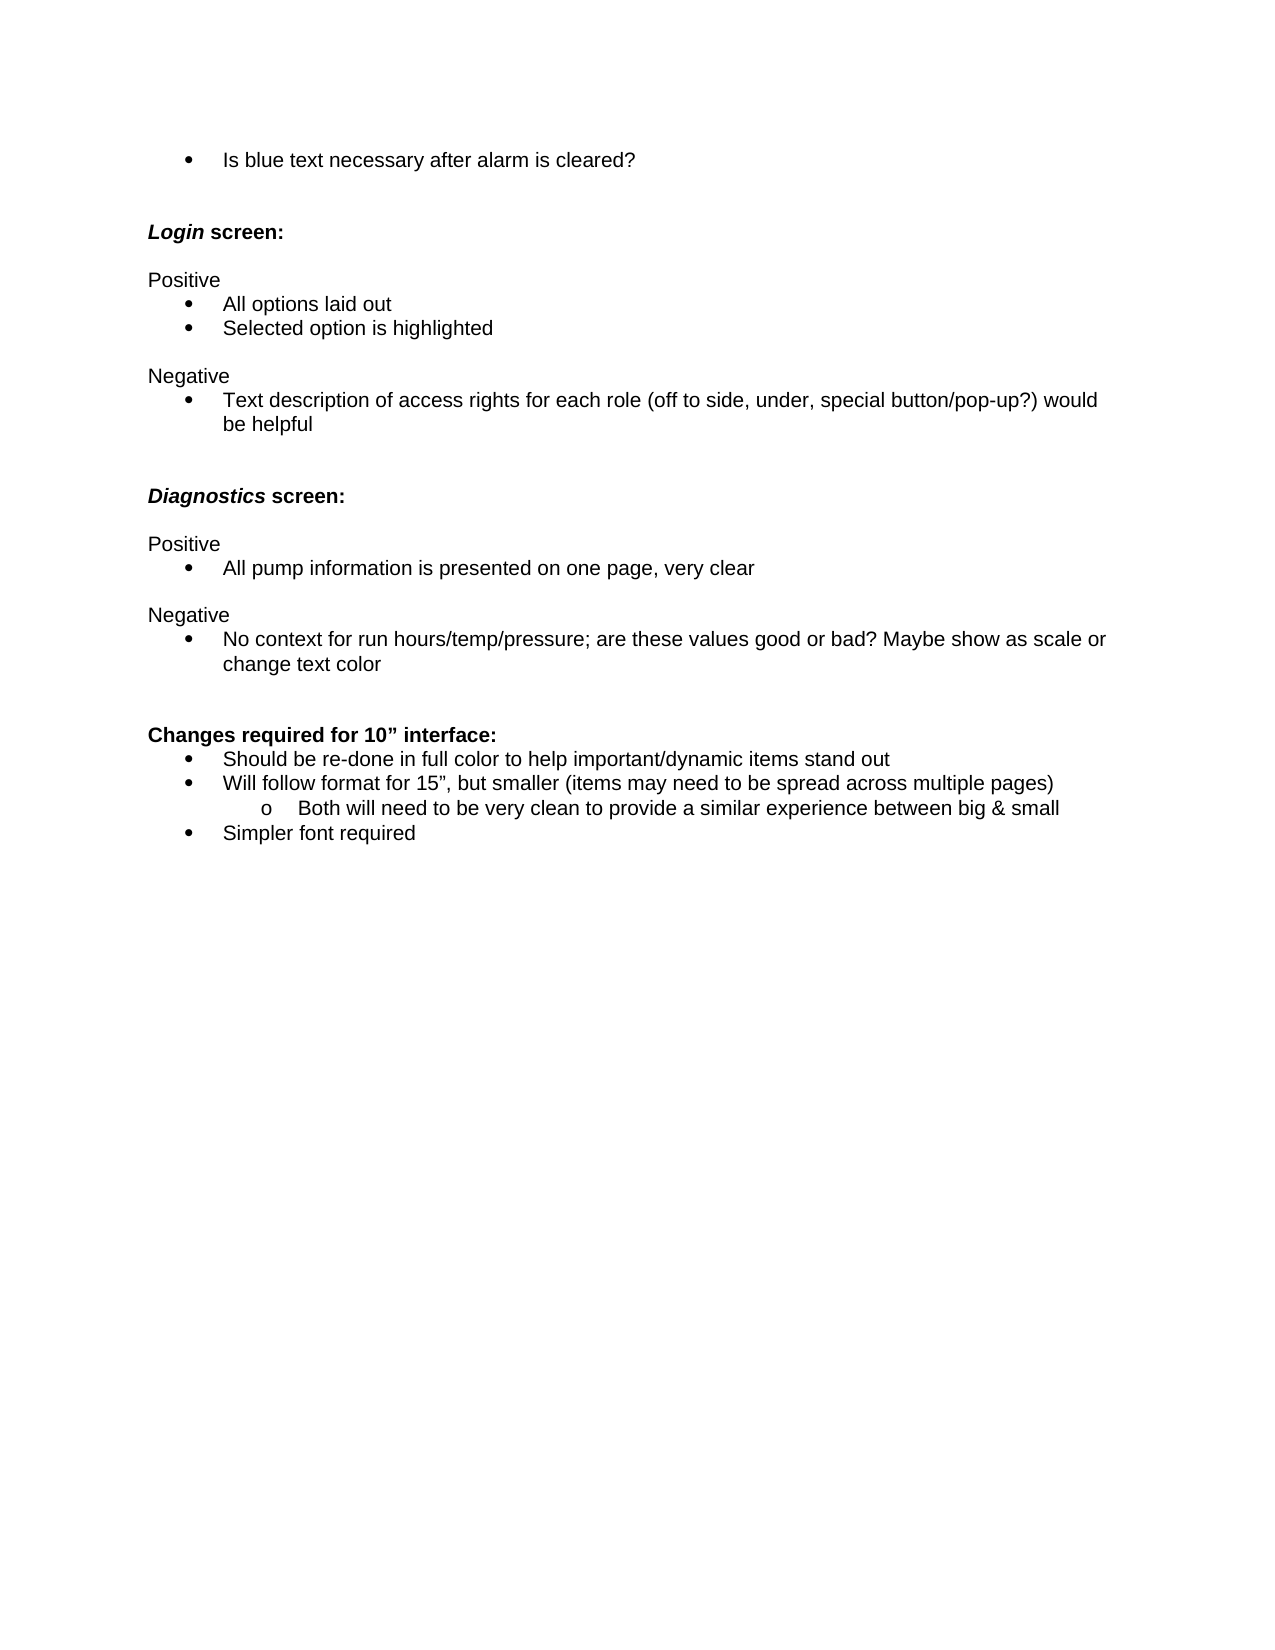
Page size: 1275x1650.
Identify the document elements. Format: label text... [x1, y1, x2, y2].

text Negative [148, 363, 1127, 387]
list Simpler font required [185, 821, 1127, 845]
list All options laid out [185, 291, 1127, 316]
list Will follow format for 15”, but smaller (items may need to be spread across multiple pages) [185, 771, 1127, 795]
list Both will need to be very clean to provide a similar experience between big & small [260, 795, 1127, 821]
text Positive [148, 267, 1127, 291]
list Selected option is highlighted [185, 316, 1127, 339]
list All pump information is presented on one page, very clear [185, 555, 1127, 579]
list Is blue text necessary after alarm is cleared? [185, 148, 1127, 172]
text Positive [148, 531, 1127, 555]
text Changes required for 10” interface: [148, 723, 1127, 747]
text Negative [148, 603, 1127, 627]
list Should be re-done in full color to help important/dynamic items stand out [185, 747, 1127, 771]
text Login screen: [148, 219, 1127, 243]
text Diagnostics screen: [148, 483, 1127, 507]
list Text description of access rights for each role (off to side, under, special button/pop-up?) would be helpful [185, 387, 1127, 436]
list No context for run hours/temp/pressure; are these values good or bad? Maybe show as scale or change text color [185, 627, 1127, 675]
